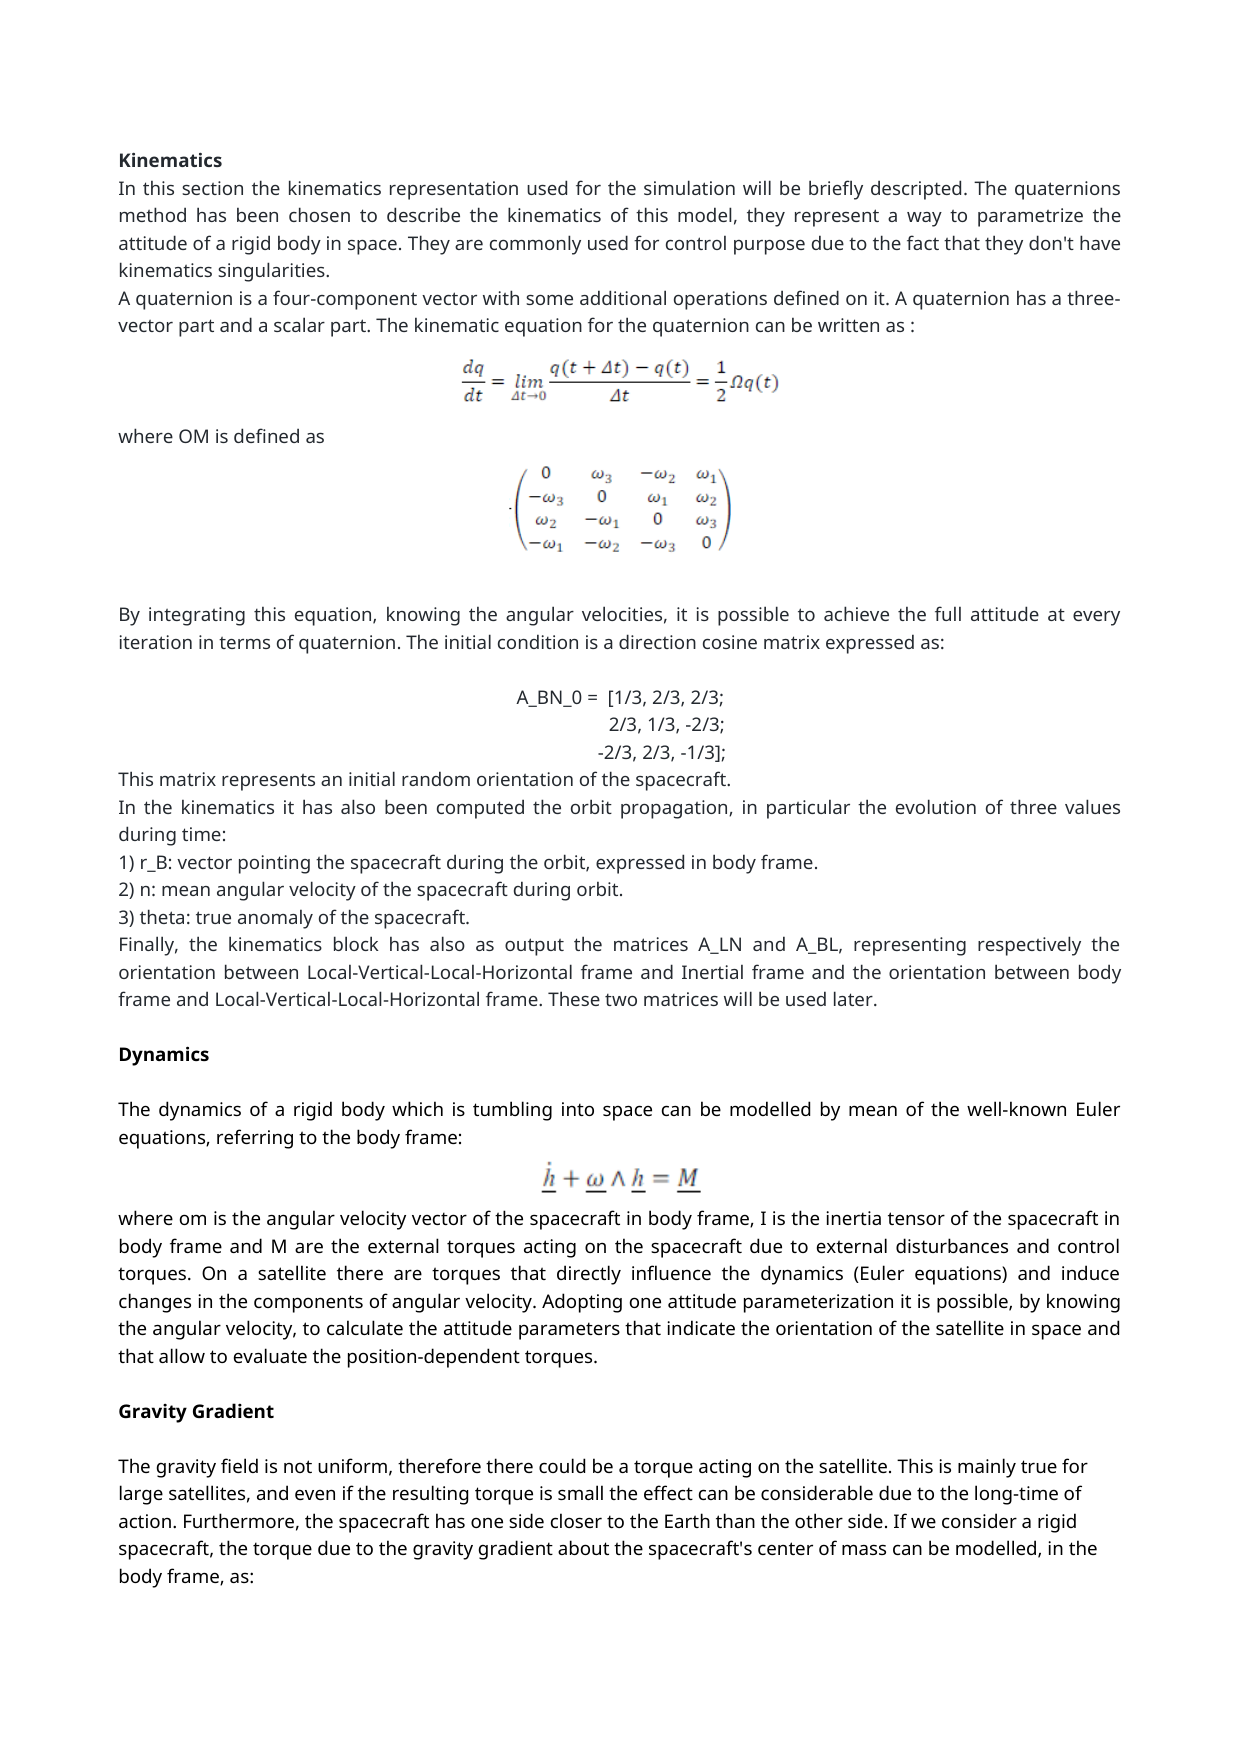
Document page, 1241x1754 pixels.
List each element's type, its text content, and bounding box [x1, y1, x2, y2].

text 2/3, 1/3, -2/3; [192, 712, 1122, 737]
text A_BN_0 = [1/3, 2/3, 2/3; [118, 684, 1122, 710]
picture [509, 450, 731, 572]
text -2/3, 2/3, -1/3]; [192, 739, 1122, 765]
text The dynamics of a rigid body which is tumbling into space can be modelled by mean of the well-known Euler equations, referring to the body frame: [118, 1097, 1122, 1150]
text 2) n: mean angular velocity of the spacecraft during orbit. [118, 877, 1122, 902]
text 1) r_B: vector pointing the spacecraft during the orbit, expressed in body frame. [118, 849, 1122, 875]
picture [451, 340, 790, 421]
text By integrating this equation, knowing the angular velocities, it is possible to achieve the full attitude at every iteration in terms of quaternion. The initial condition is a direction cosine matrix expressed as: [118, 602, 1122, 655]
text 3) theta: true anomaly of the spacecraft. [118, 904, 1122, 930]
text Dynamics [118, 1042, 1122, 1067]
text In this section the kinematics representation used for the simulation will be briefly descripted. The quaternions method has been chosen to describe the kinematics of this model, they represent a way to parametrize the attitude of a rigid body in space. They are commonly used for control purpose due to the fact that they don't have kinematics singularities. [118, 175, 1122, 283]
text The gravity field is not uniform, therefore there could be a torque acting on the satellite. This is mainly true for large satellites, and even if the resulting torque is small the effect can be considerable due to the long-time of action. Furthermore, the spacecraft has one side closer to the Earth than the other side. If we consider a rigid spacecraft, the torque due to the gravity gradient about the spacecraft's center of mass can be modelled, in the body frame, as: [118, 1453, 1122, 1588]
text Gravity Gradient [118, 1398, 1122, 1423]
text Finally, the kinematics block has also as output the matrices A_LN and A_BL, representing respectively the orientation between Local-Vertical-Local-Horizontal frame and Inertial frame and the orientation between body frame and Local-Vertical-Local-Horizontal frame. These two matrices will be used later. [118, 932, 1122, 1012]
text In the kinematics it has also been computed the orbit propagation, in particular the evolution of three values during time: [118, 794, 1122, 847]
picture [528, 1151, 712, 1204]
text where OM is defined as [118, 423, 1122, 449]
text where om is the angular velocity vector of the spacecraft in body frame, I is the inertia tensor of the spacecraft in body frame and M are the external torques acting on the spacecraft due to external disturbances and control torques. On a satellite there are torques that directly influence the dynamics (Euler equations) and induce changes in the components of angular velocity. Adopting one attitude parameterization it is possible, by knowing the angular velocity, to calculate the attitude parameters that indicate the orientation of the satellite in space and that allow to evaluate the position-dependent torques. [118, 1205, 1122, 1368]
text Kinematics [118, 148, 1122, 173]
text A quaternion is a four-component vector with some additional operations defined on it. A quaternion has a three-vector part and a scalar part. The kinematic equation for the quaternion can be written as : [118, 285, 1122, 338]
text This matrix represents an initial random orientation of the spacecraft. [118, 767, 1122, 792]
